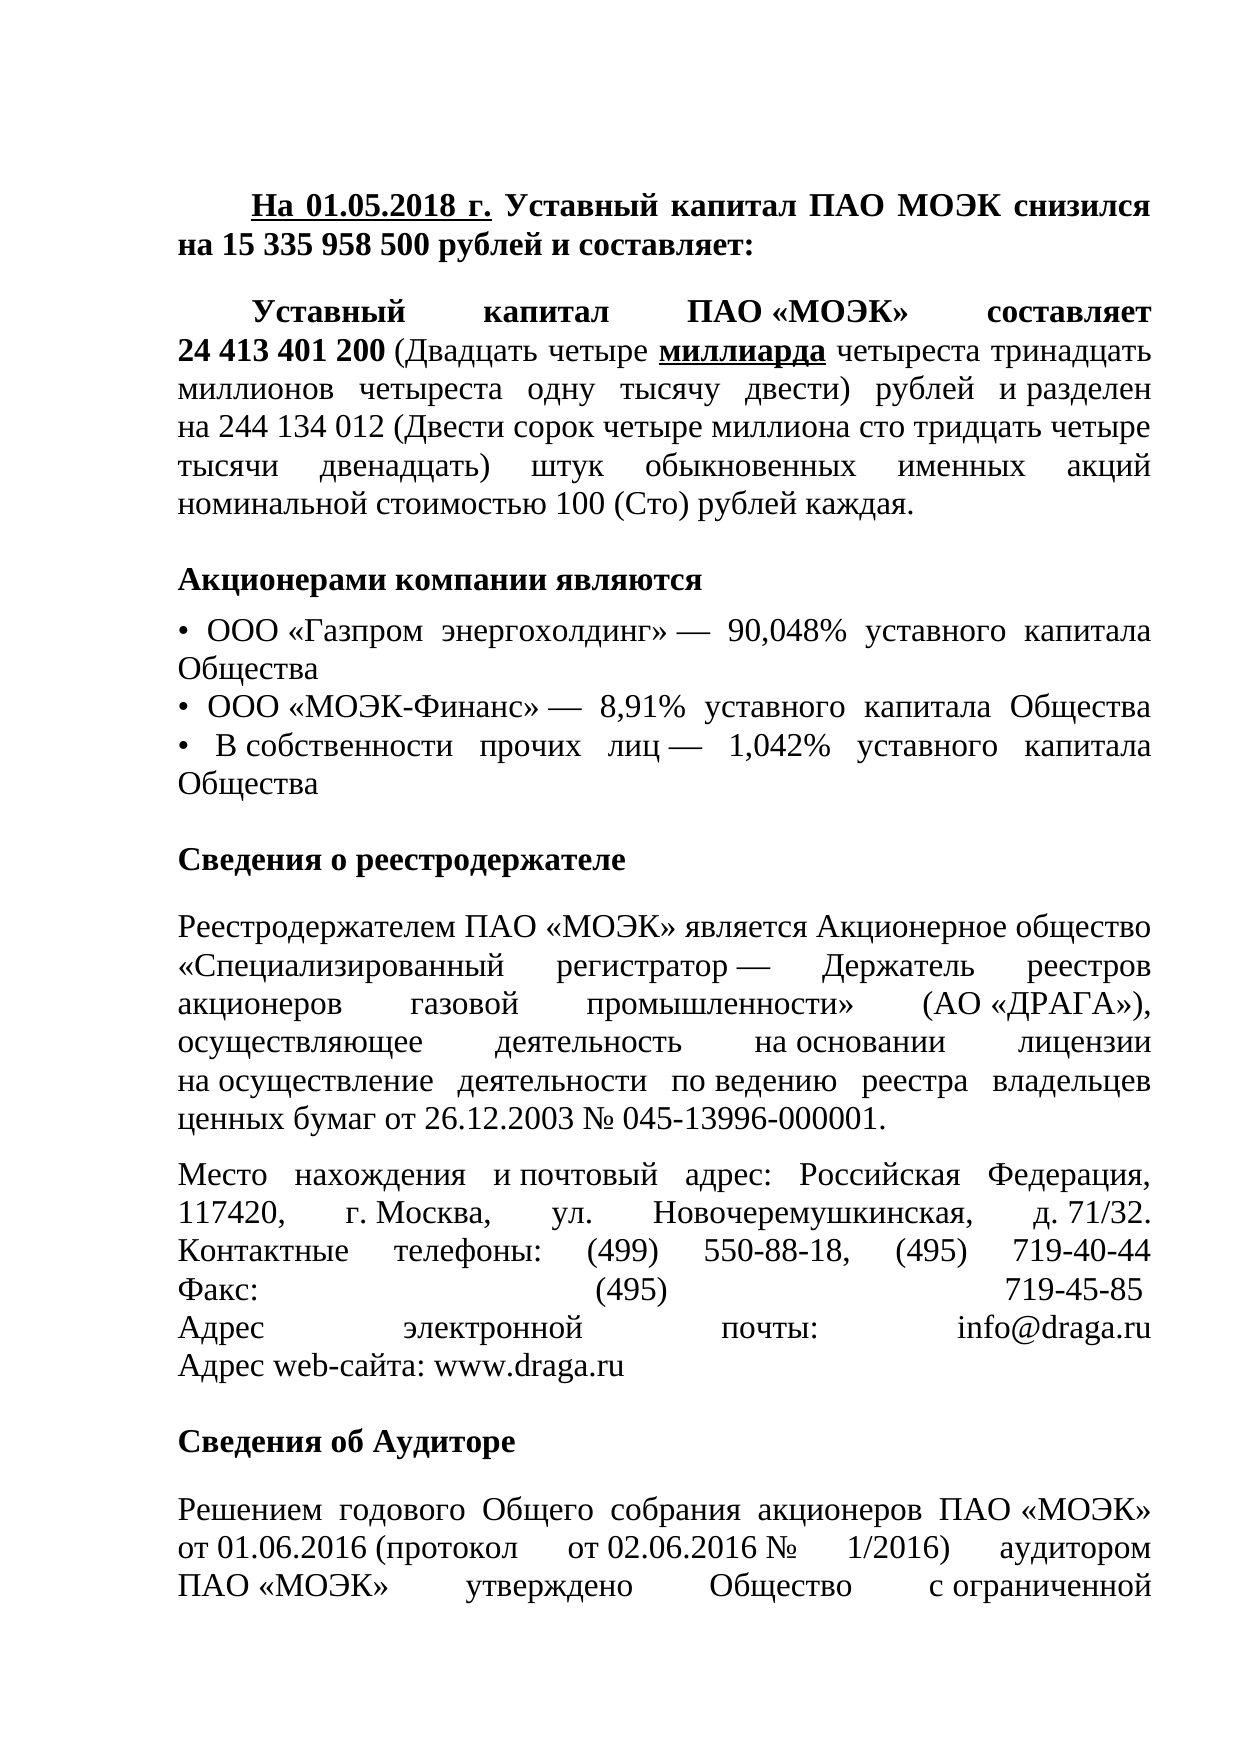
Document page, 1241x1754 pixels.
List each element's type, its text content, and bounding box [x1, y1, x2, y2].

text • ООО «Газпром энергохолдинг» — 90,048% уставного капитала Общества • ООО «МОЭК-Финанс» — 8,91% уставного капитала Общества • В собственности прочих лиц — 1,042% уставного капитала Общества [177, 610, 1152, 801]
text Место нахождения и почтовый адрес: Российская Федерация, 117420, г. Москва, ул. Новочеремушкинская, д. 71/32. Контактные телефоны: (499) 550-88-18, (495) 719-40-44 Факс: (495) 719-45-85 Адрес электронной почты: info@draga.ru Адрес web-сайта: www.draga.ru [177, 1154, 1152, 1384]
text Уставный капитал ПАО «МОЭК» составляет 24 413 401 200 (Двадцать четыре миллиарда четыреста тринадцать миллионов четыреста одну тысячу двести) рублей и разделен на 244 134 012 (Двести сорок четыре миллиона сто тридцать четыре тысячи двенадцать) штук обыкновенных именных акций номинальной стоимостью 100 (Сто) рублей каждая. [177, 291, 1152, 521]
text Сведения об Аудиторе [177, 1421, 1152, 1460]
text Сведения о реестродержателе [177, 839, 1152, 877]
text На 01.05.2018 г. Уставный капитал ПАО МОЭК снизился на 15 335 958 500 рублей и составляет: [177, 186, 1152, 262]
text Акционерами компании являются [177, 559, 1152, 597]
text Реестродержателем ПАО «МОЭК» является Акционерное общество «Специализированный регистратор — Держатель реестров акционеров газовой промышленности» (АО «ДРАГА»), осуществляющее деятельность на основании лицензии на осуществление деятельности по ведению реестра владельцев ценных бумаг от 26.12.2003 № 045-13996-000001. [177, 906, 1152, 1136]
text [177, 1489, 1152, 1604]
